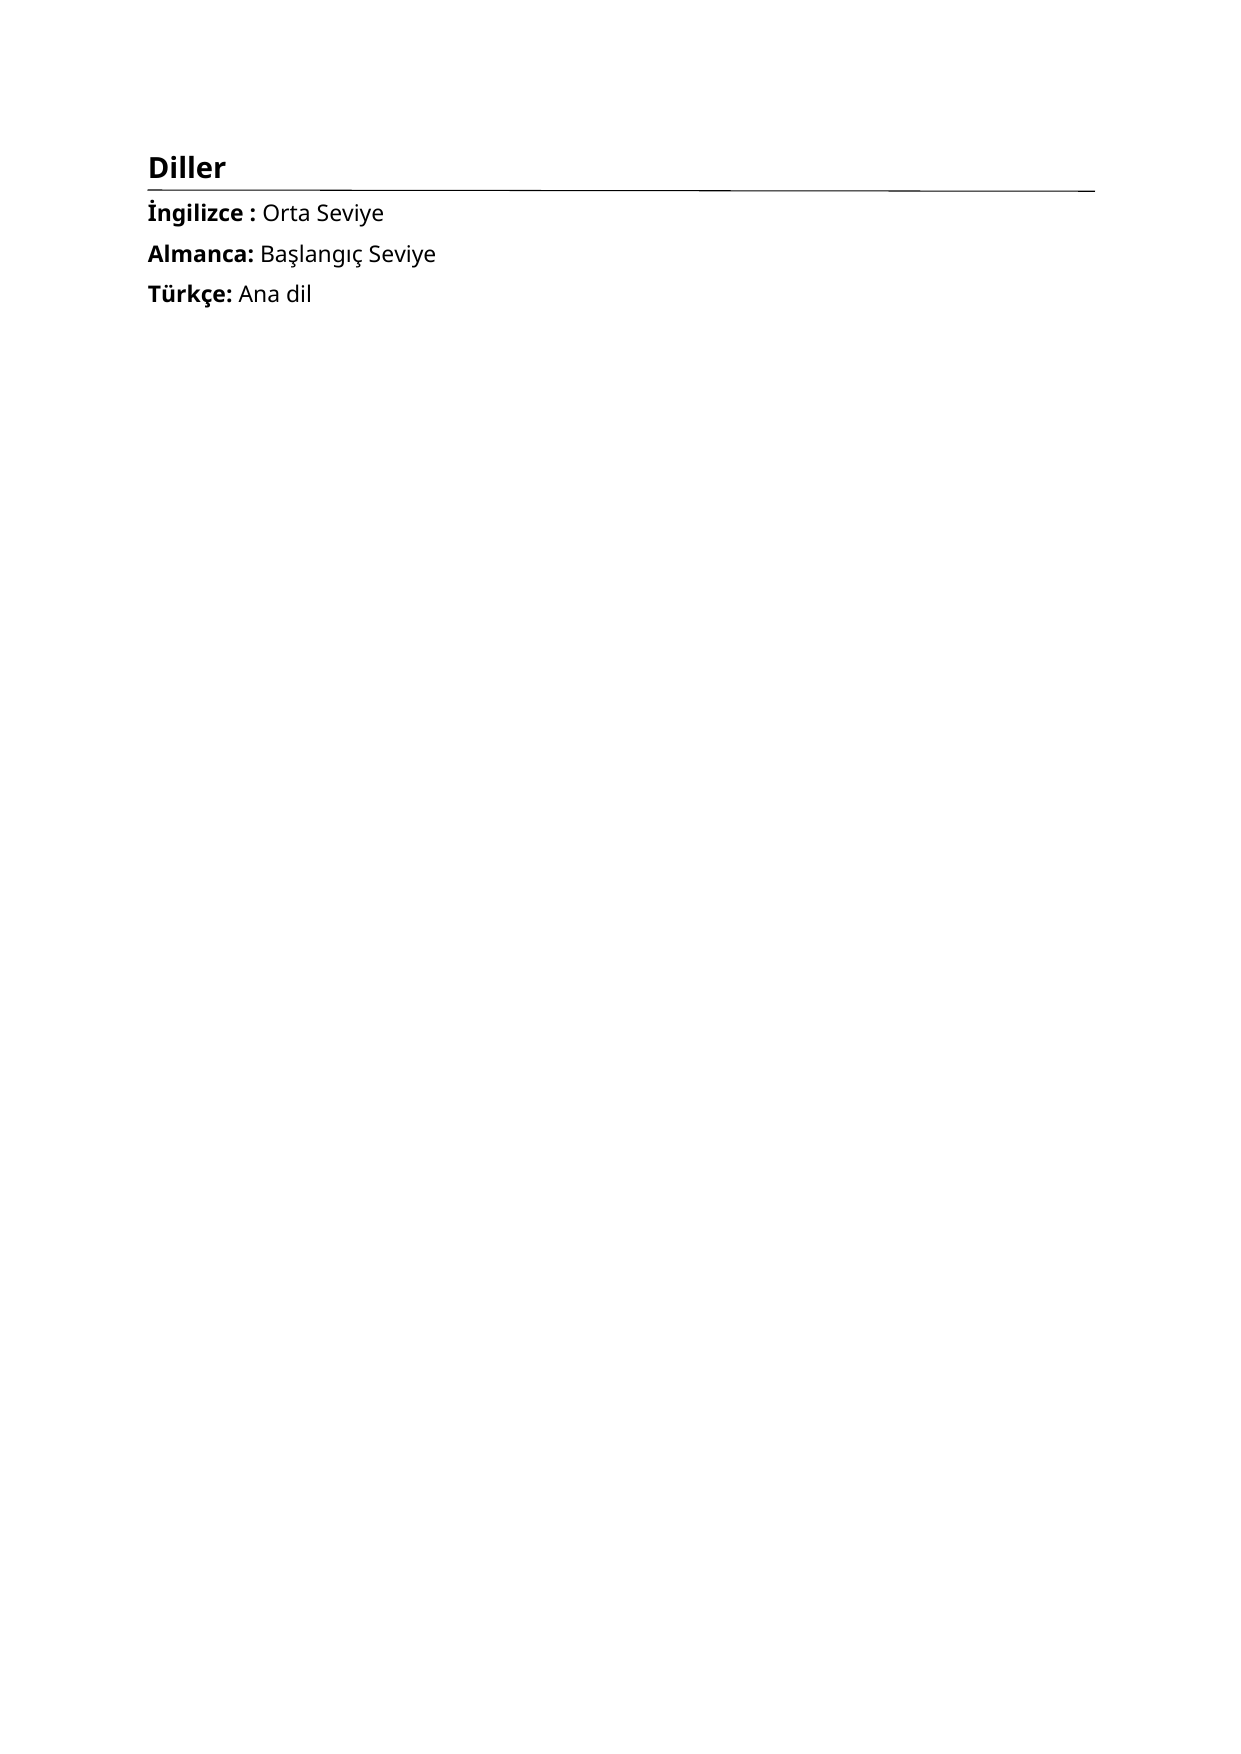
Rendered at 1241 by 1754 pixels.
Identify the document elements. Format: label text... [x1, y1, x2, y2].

text Diller [148, 148, 1093, 187]
text Türkçe: Ana dil [148, 278, 1093, 309]
text İngilizce : Orta Seviye [148, 197, 1093, 229]
text Almanca: Başlangıç Seviye [148, 237, 1093, 269]
